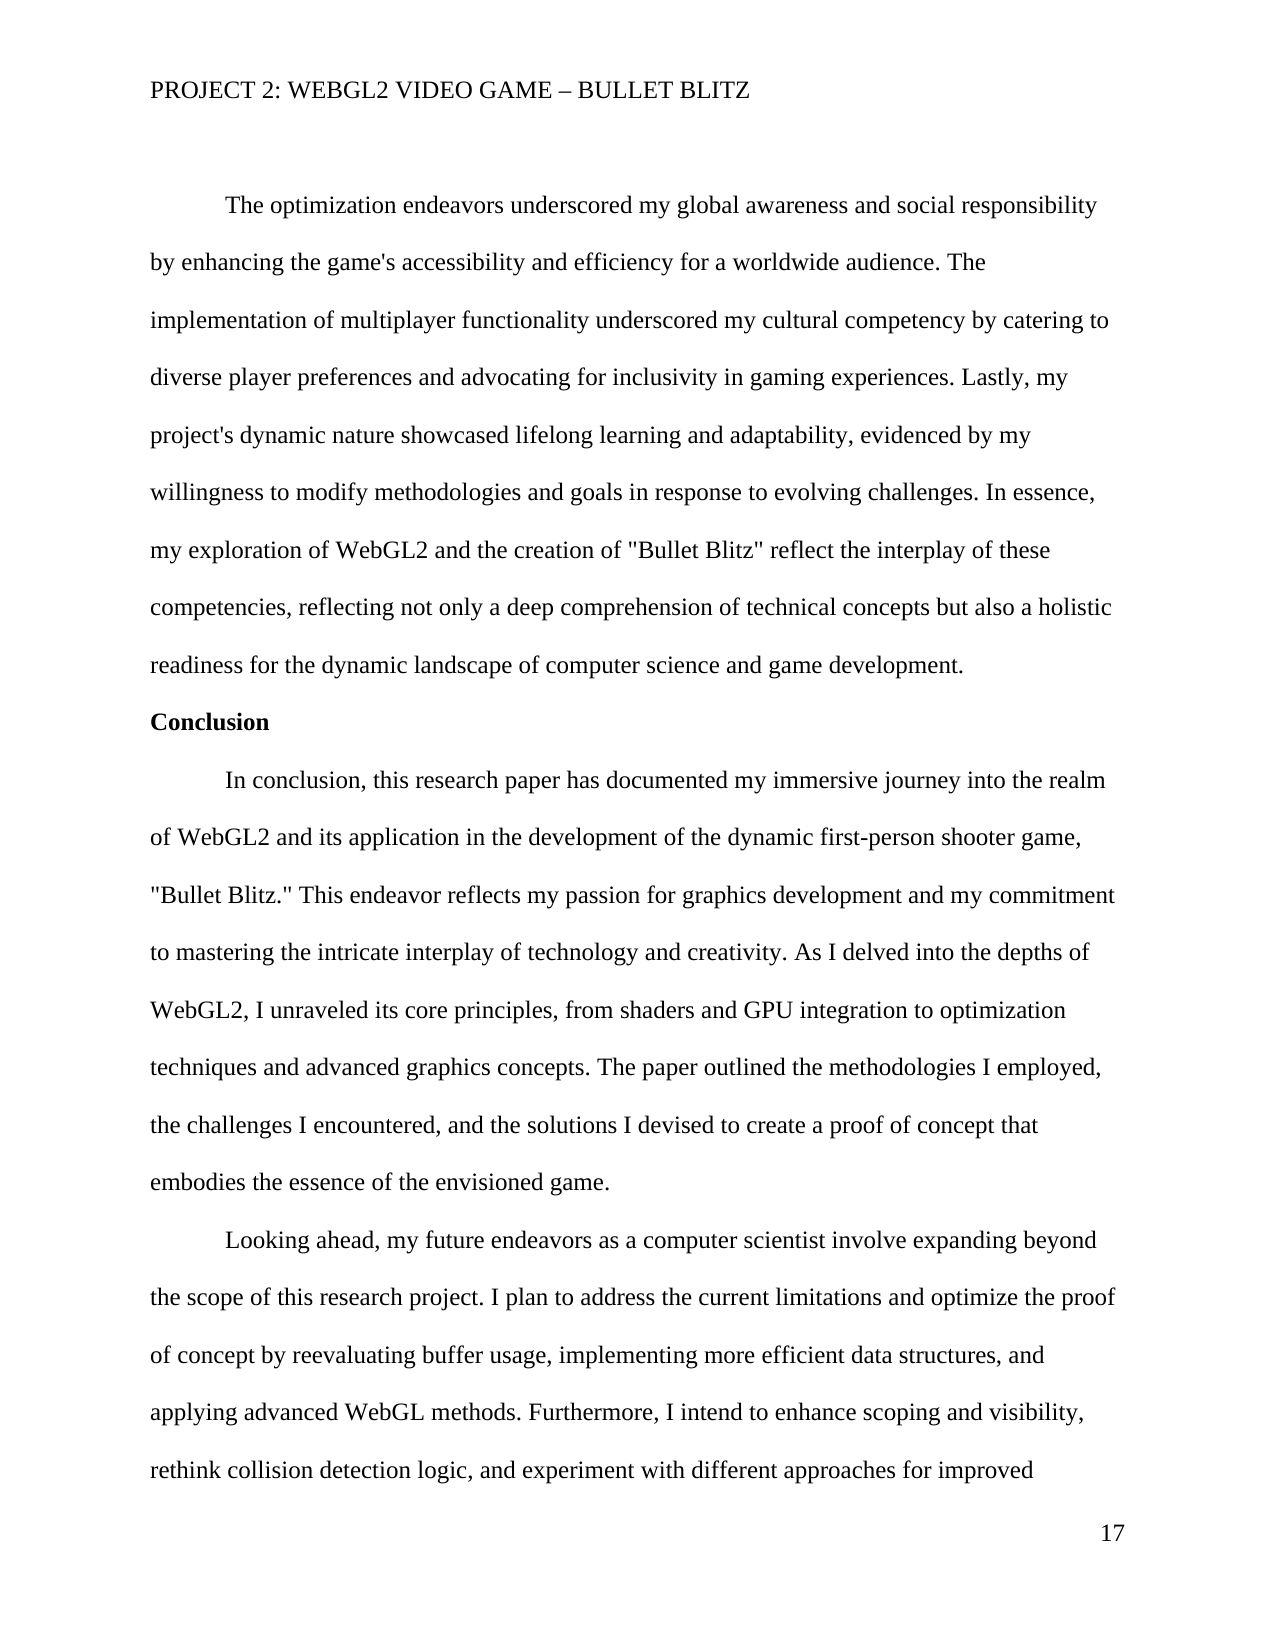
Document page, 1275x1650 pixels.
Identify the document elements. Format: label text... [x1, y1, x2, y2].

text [150, 1225, 1125, 1484]
text The optimization endeavors underscored my global awareness and social responsibility by enhancing the game's accessibility and efficiency for a worldwide audience. The implementation of multiplayer functionality underscored my cultural competency by catering to diverse player preferences and advocating for inclusivity in gaming experiences. Lastly, my project's dynamic nature showcased lifelong learning and adaptability, evidenced by my willingness to modify methodologies and goals in response to evolving challenges. In essence, my exploration of WebGL2 and the creation of "Bullet Blitz" reflect the interplay of these competencies, reflecting not only a deep comprehension of technical concepts but also a holistic readiness for the dynamic landscape of computer science and game development. [150, 190, 1125, 679]
text Conclusion [150, 707, 1125, 736]
text In conclusion, this research paper has documented my immersive journey into the realm of WebGL2 and its application in the development of the dynamic first-person shooter game, "Bullet Blitz." This endeavor reflects my passion for graphics development and my commitment to mastering the intricate interplay of technology and creativity. As I delved into the depths of WebGL2, I unraveled its core principles, from shaders and GPU integration to optimization techniques and advanced graphics concepts. The paper outlined the methodologies I employed, the challenges I encountered, and the solutions I devised to create a proof of concept that embodies the essence of the envisioned game. [150, 765, 1125, 1196]
